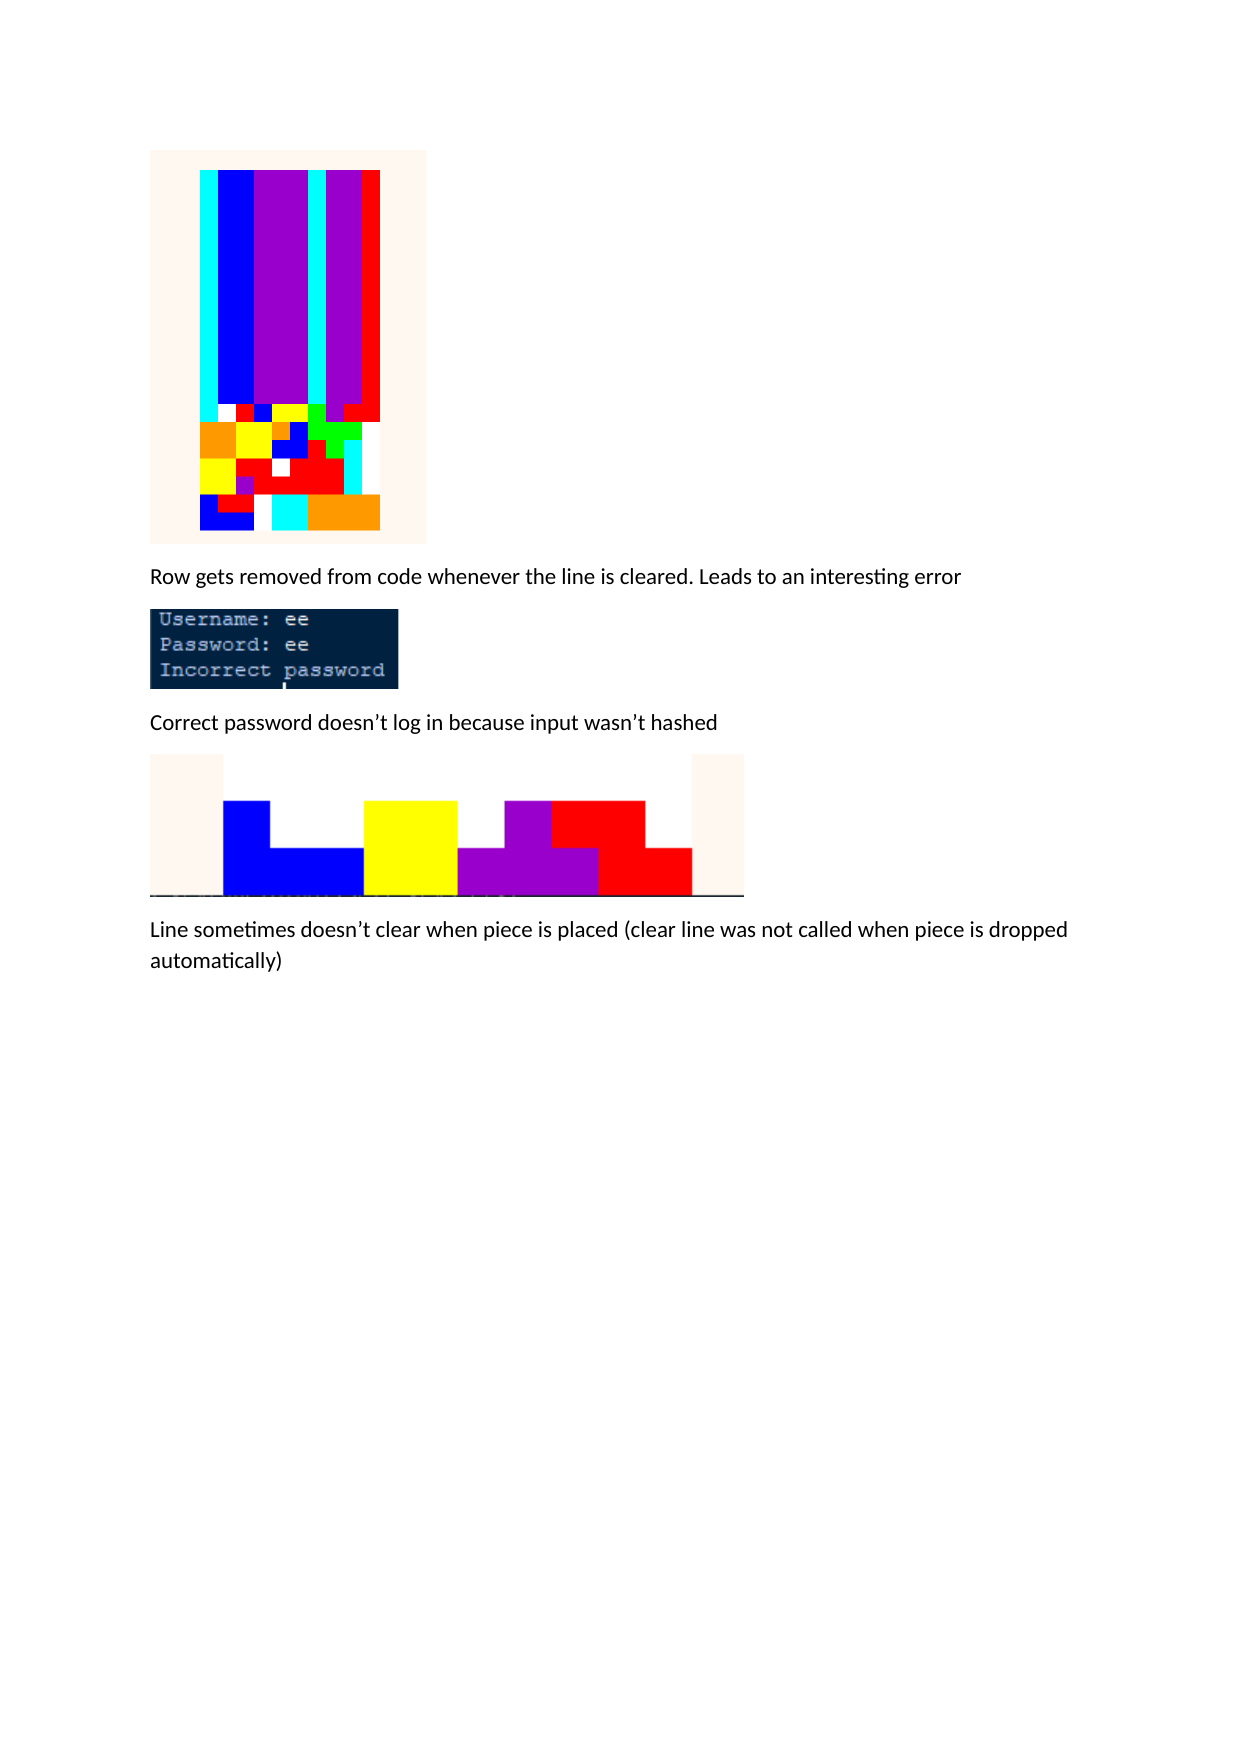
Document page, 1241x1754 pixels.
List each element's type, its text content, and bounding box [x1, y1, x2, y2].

text Correct password doesn’t log in because input wasn’t hashed [150, 708, 1090, 736]
picture [150, 609, 399, 689]
text Line sometimes doesn’t clear when piece is placed (clear line was not called when piece is dropped automatically) [150, 916, 1090, 974]
picture [150, 754, 744, 897]
picture [150, 150, 427, 544]
text Row gets removed from code whenever the line is cleared. Leads to an interesting error [150, 562, 1090, 590]
